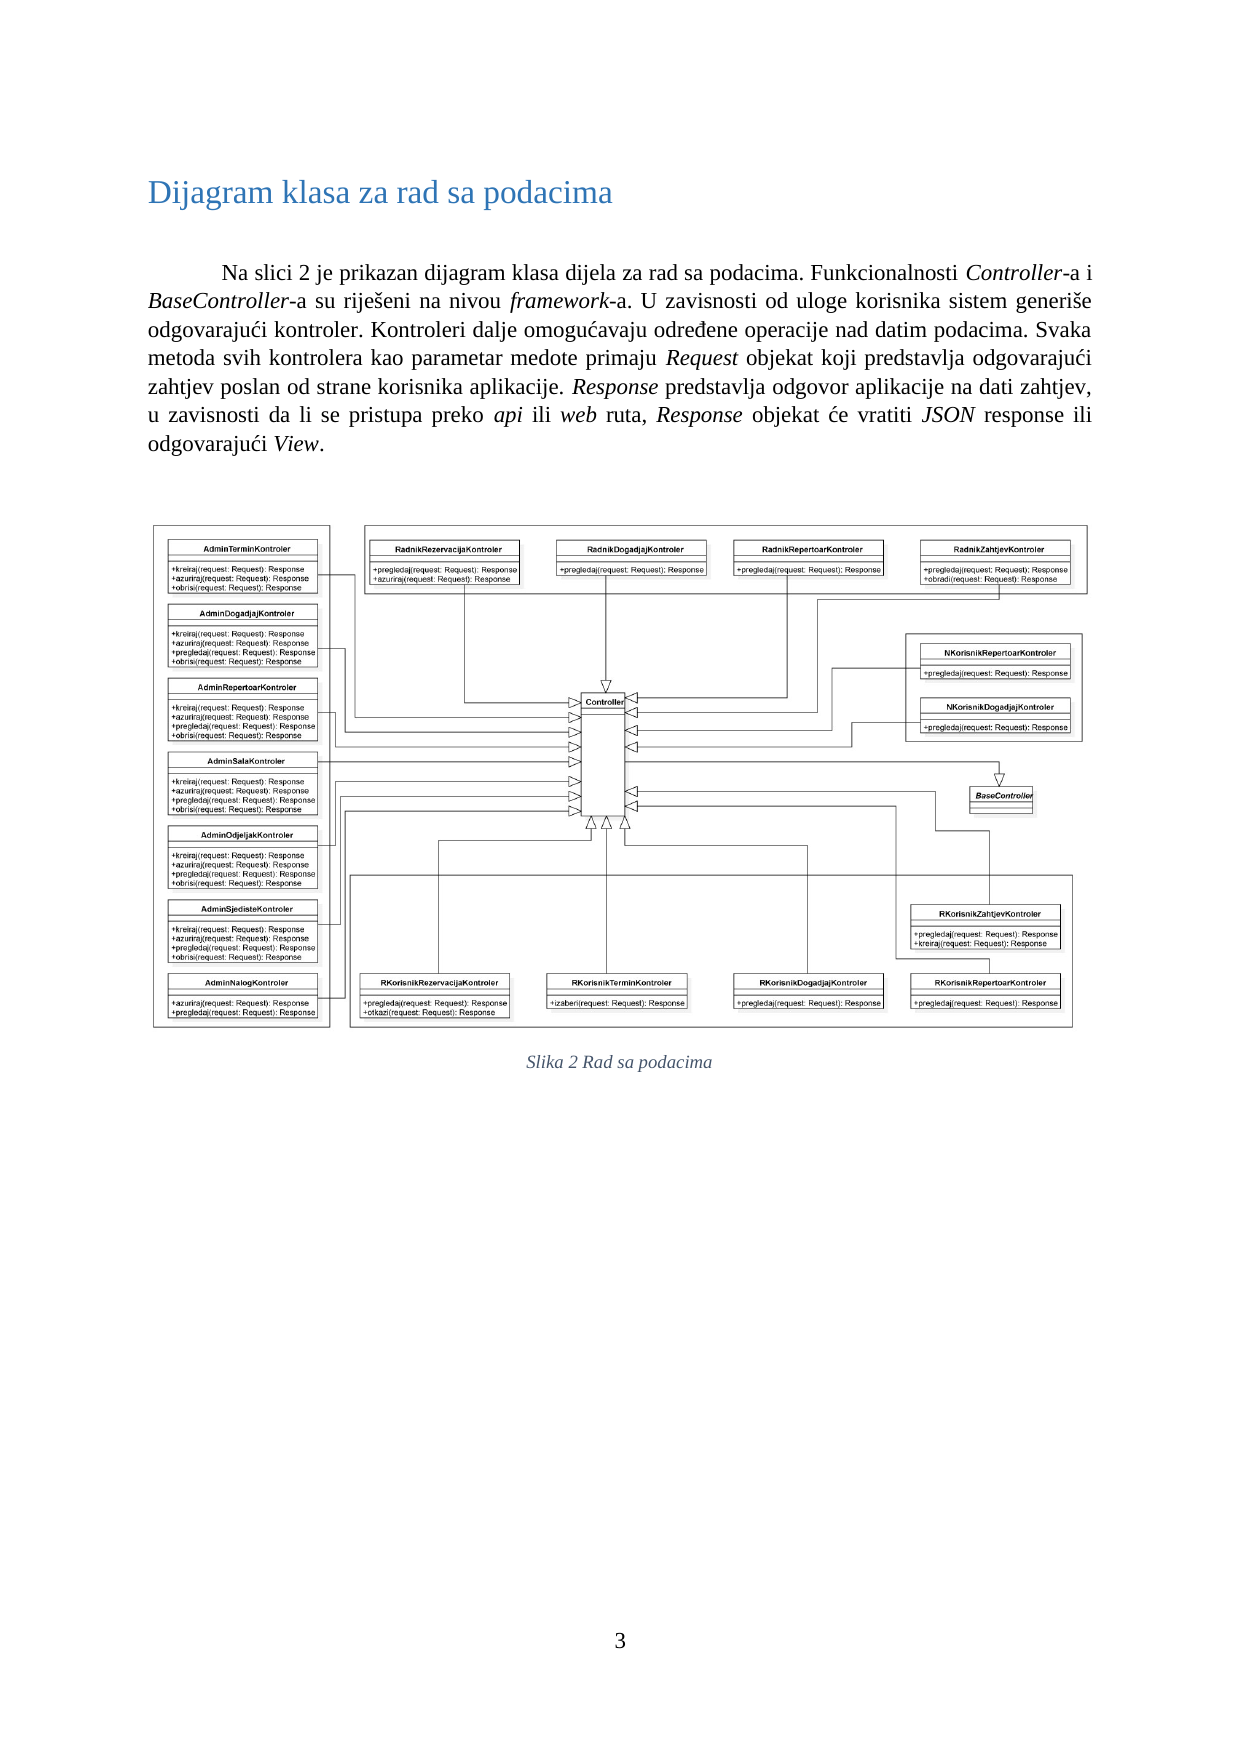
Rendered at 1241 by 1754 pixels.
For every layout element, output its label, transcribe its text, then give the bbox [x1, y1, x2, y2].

subtitle Dijagram klasa za rad sa podacima [148, 173, 1093, 211]
text Slika 2 Rad sa podacima [148, 1051, 1093, 1073]
picture [147, 520, 1093, 1033]
text Na slici 2 je prikazan dijagram klasa dijela za rad sa podacima. Funkcionalnosti Controller-a i BaseController-a su riješeni na nivou framework-a. U zavisnosti od uloge korisnika sistem generiše odgovarajući kontroler. Kontroleri dalje omogućavaju određene operacije nad datim podacima. Svaka metoda svih kontrolera kao parametar medote primaju Request objekat koji predstavlja odgovarajući zahtjev poslan od strane korisnika aplikacije. Response predstavlja odgovor aplikacije na dati zahtjev, u zavisnosti da li se pristupa preko api ili web ruta, Response objekat će vratiti JSON response ili odgovarajući View. [148, 259, 1093, 456]
